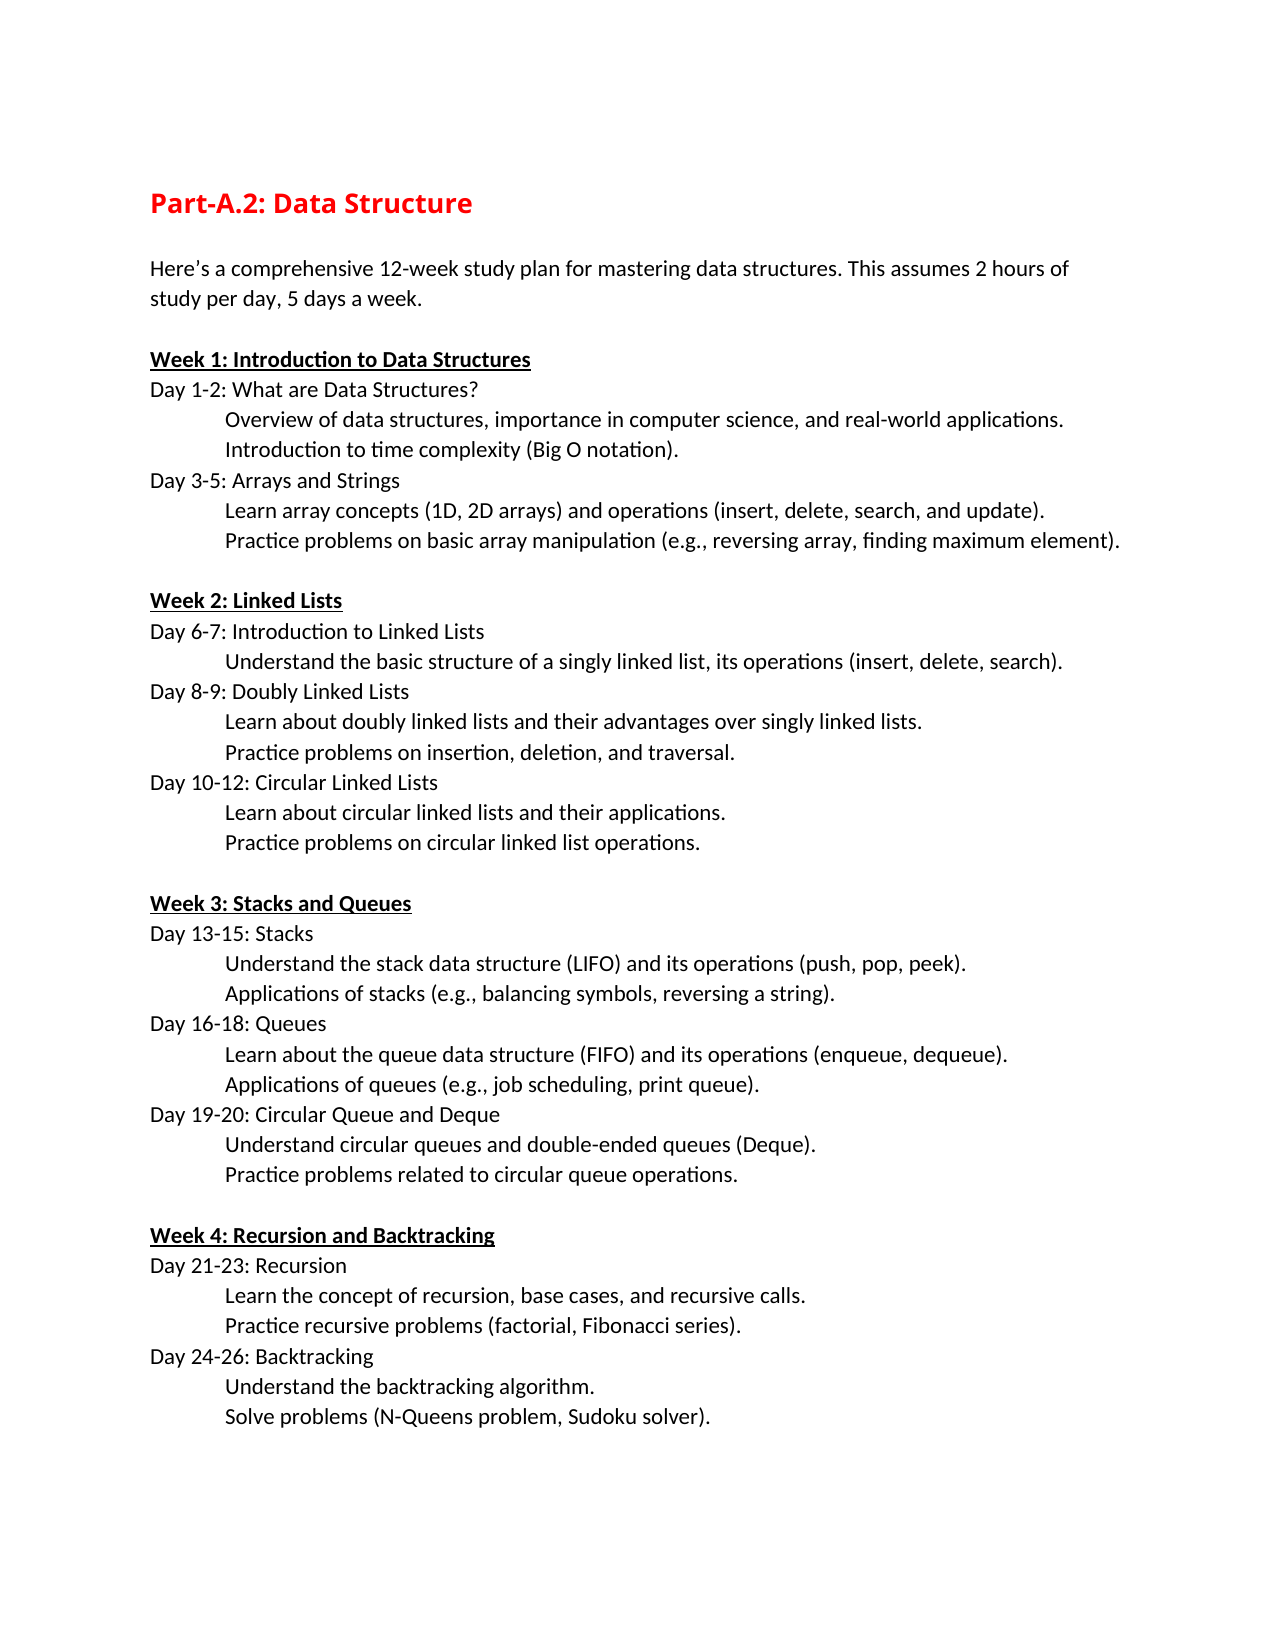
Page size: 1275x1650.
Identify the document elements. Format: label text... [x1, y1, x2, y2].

text Day 10-12: Circular Linked Lists [150, 768, 1125, 796]
text Learn about the queue data structure (FIFO) and its operations (enqueue, dequeue). [150, 1040, 1125, 1068]
text Day 24-26: Backtracking [150, 1342, 1125, 1370]
text Practice problems related to circular queue operations. [150, 1161, 1125, 1189]
subtitle Part-A.2: Data Structure [150, 184, 1125, 221]
text Learn the concept of recursion, base cases, and recursive calls. [150, 1281, 1125, 1309]
text Understand the backtracking algorithm. [150, 1372, 1125, 1400]
text Applications of stacks (e.g., balancing symbols, reversing a string). [150, 979, 1125, 1007]
text Solve problems (N-Queens problem, Sudoku solver). [150, 1402, 1125, 1430]
text Day 19-20: Circular Queue and Deque [150, 1100, 1125, 1128]
text Practice problems on insertion, deletion, and traversal. [150, 738, 1125, 766]
text Understand circular queues and double-ended queues (Deque). [150, 1130, 1125, 1158]
text Week 2: Linked Lists [150, 587, 1125, 615]
text Week 4: Recursion and Backtracking [150, 1221, 1125, 1249]
text Day 8-9: Doubly Linked Lists [150, 677, 1125, 705]
text Day 3-5: Arrays and Strings [150, 466, 1125, 494]
text Week 3: Stacks and Queues [150, 889, 1125, 917]
text Applications of queues (e.g., job scheduling, print queue). [150, 1070, 1125, 1098]
text Learn about doubly linked lists and their advantages over singly linked lists. [150, 707, 1125, 736]
text Day 1-2: What are Data Structures? [150, 375, 1125, 403]
text Understand the stack data structure (LIFO) and its operations (push, pop, peek). [150, 949, 1125, 977]
text Day 16-18: Queues [150, 1009, 1125, 1038]
text Understand the basic structure of a singly linked list, its operations (insert, delete, search). [150, 647, 1125, 675]
text Here’s a comprehensive 12-week study plan for mastering data structures. This assumes 2 hours of study per day, 5 days a week. [150, 254, 1125, 313]
text Week 1: Introduction to Data Structures [150, 345, 1125, 373]
text Day 13-15: Stacks [150, 919, 1125, 947]
text Introduction to time complexity (Big O notation). [150, 436, 1125, 464]
text Day 6-7: Introduction to Linked Lists [150, 617, 1125, 645]
text Practice recursive problems (factorial, Fibonacci series). [150, 1312, 1125, 1340]
text Day 21-23: Recursion [150, 1251, 1125, 1279]
text Learn about circular linked lists and their applications. [150, 798, 1125, 826]
text Practice problems on circular linked list operations. [150, 828, 1125, 856]
text Overview of data structures, importance in computer science, and real-world applications. [150, 405, 1125, 433]
text Learn array concepts (1D, 2D arrays) and operations (insert, delete, search, and update). [150, 496, 1125, 524]
text Practice problems on basic array manipulation (e.g., reversing array, finding maximum element). [150, 526, 1125, 554]
